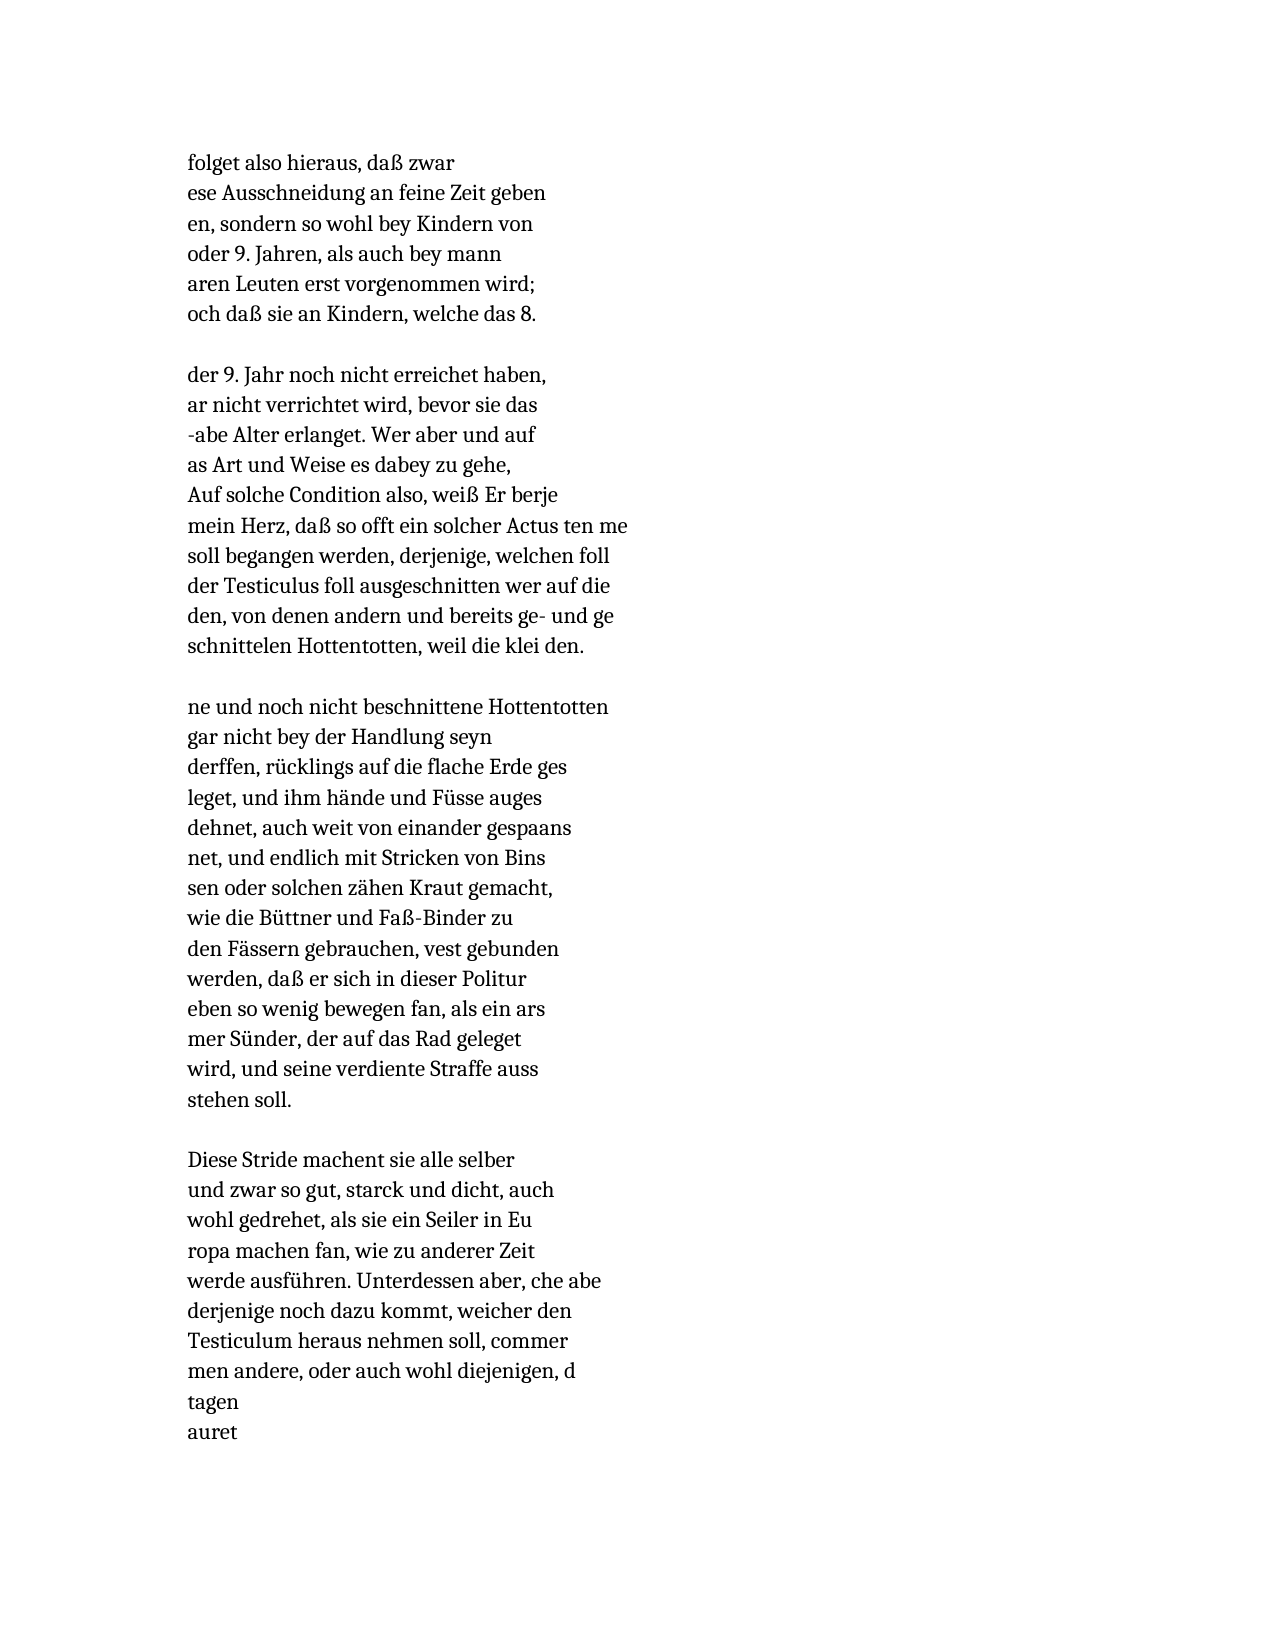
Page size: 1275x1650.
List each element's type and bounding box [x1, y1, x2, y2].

text [187, 150, 1087, 1475]
